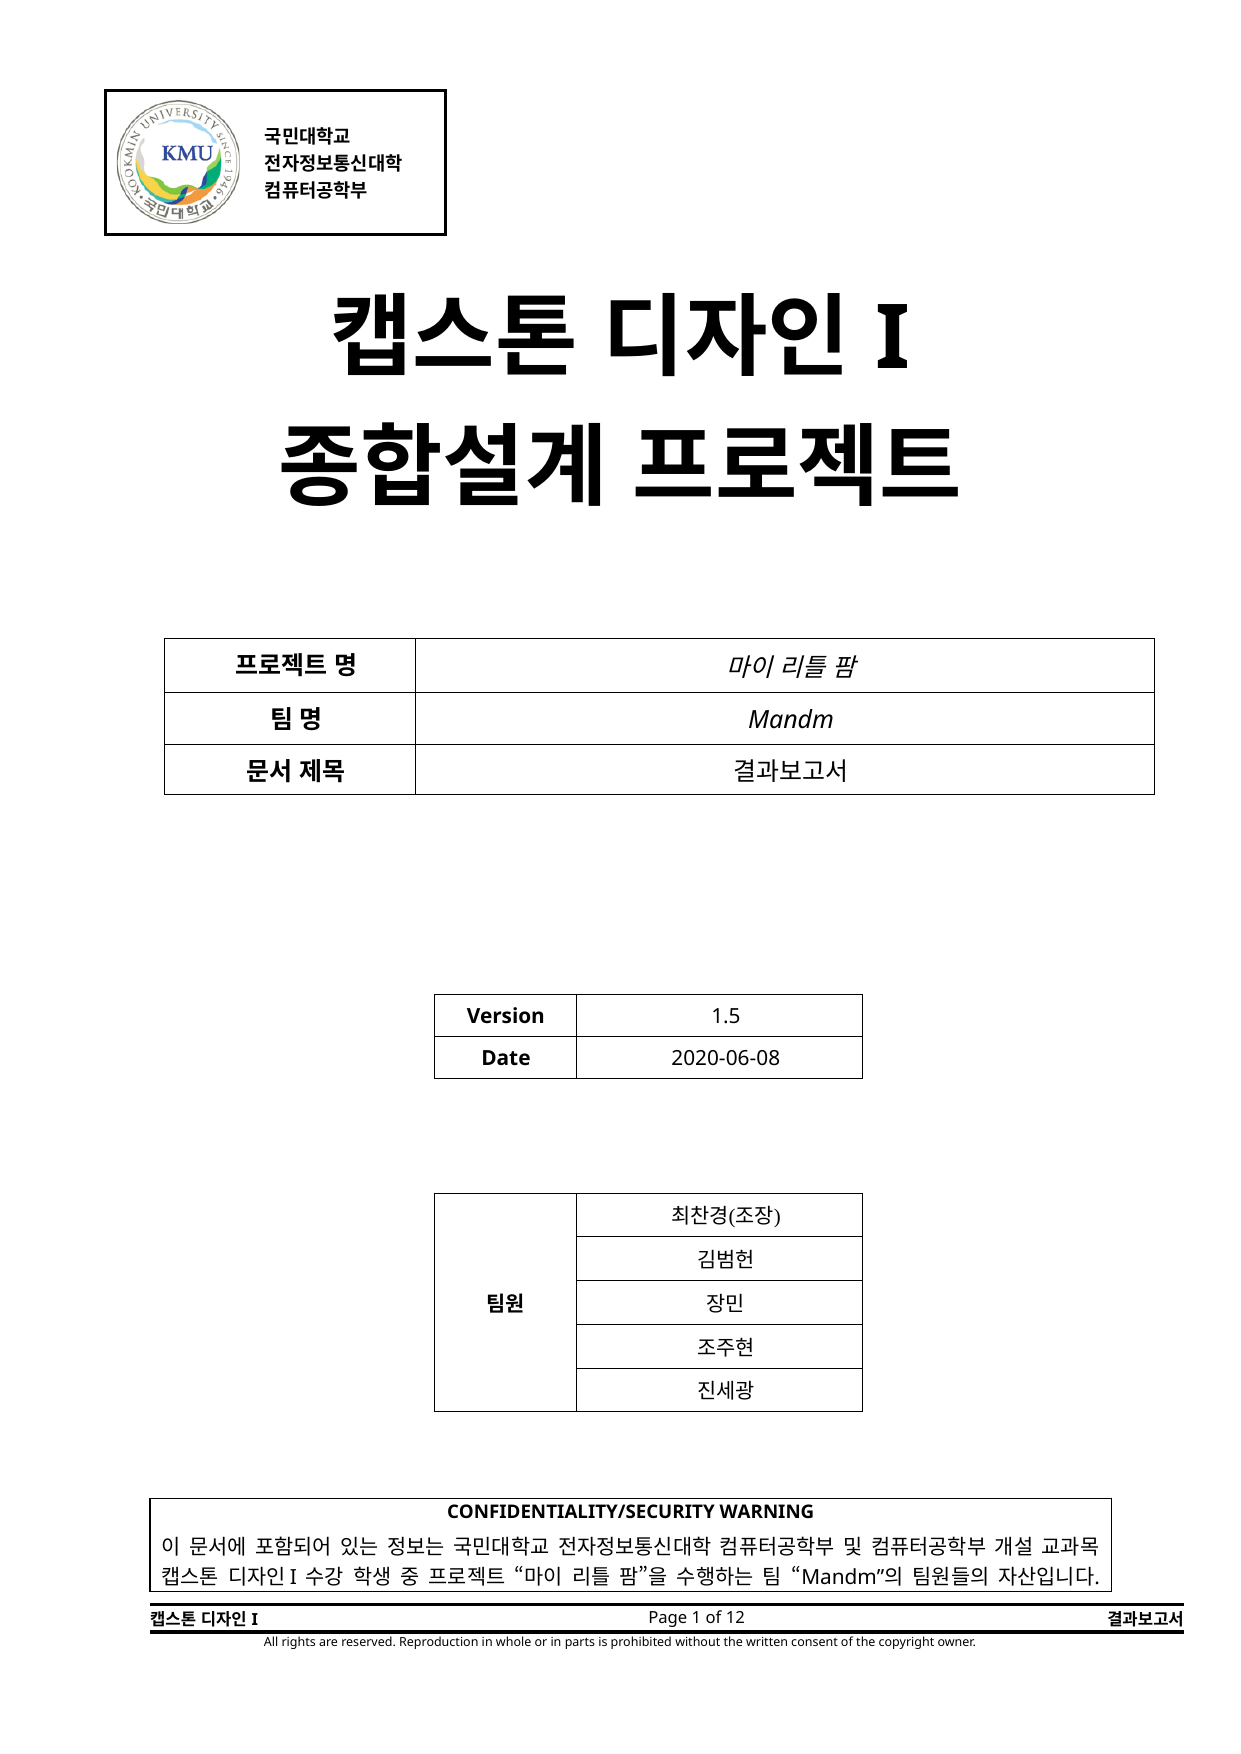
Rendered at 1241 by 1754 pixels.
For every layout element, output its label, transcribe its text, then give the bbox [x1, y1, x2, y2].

picture [116, 100, 240, 224]
